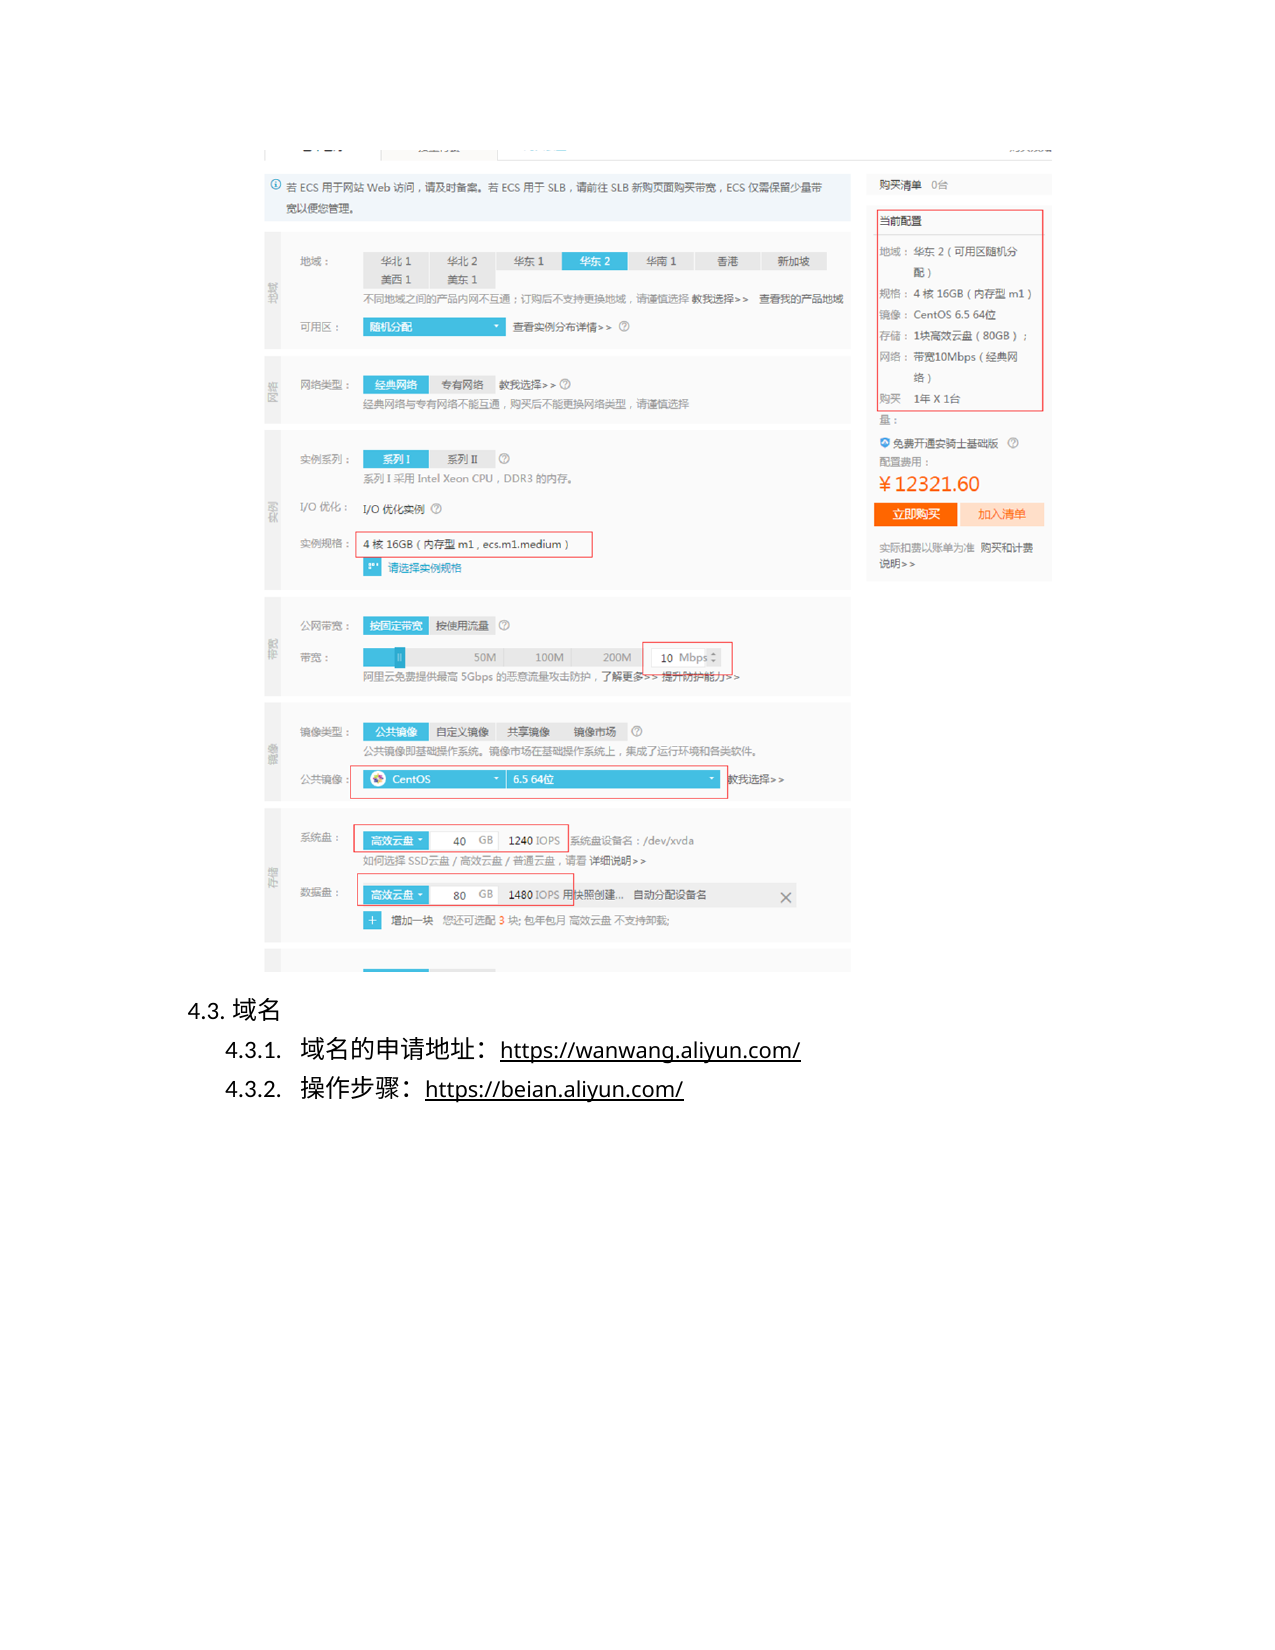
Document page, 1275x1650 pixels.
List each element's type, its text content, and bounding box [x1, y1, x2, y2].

list 域名的申请地址：https://wanwang.aliyun.com/ [225, 1029, 1125, 1066]
list 域名 [187, 990, 1125, 1027]
list 操作步骤：https://beian.aliyun.com/ [225, 1068, 1125, 1105]
picture [187, 150, 1161, 972]
